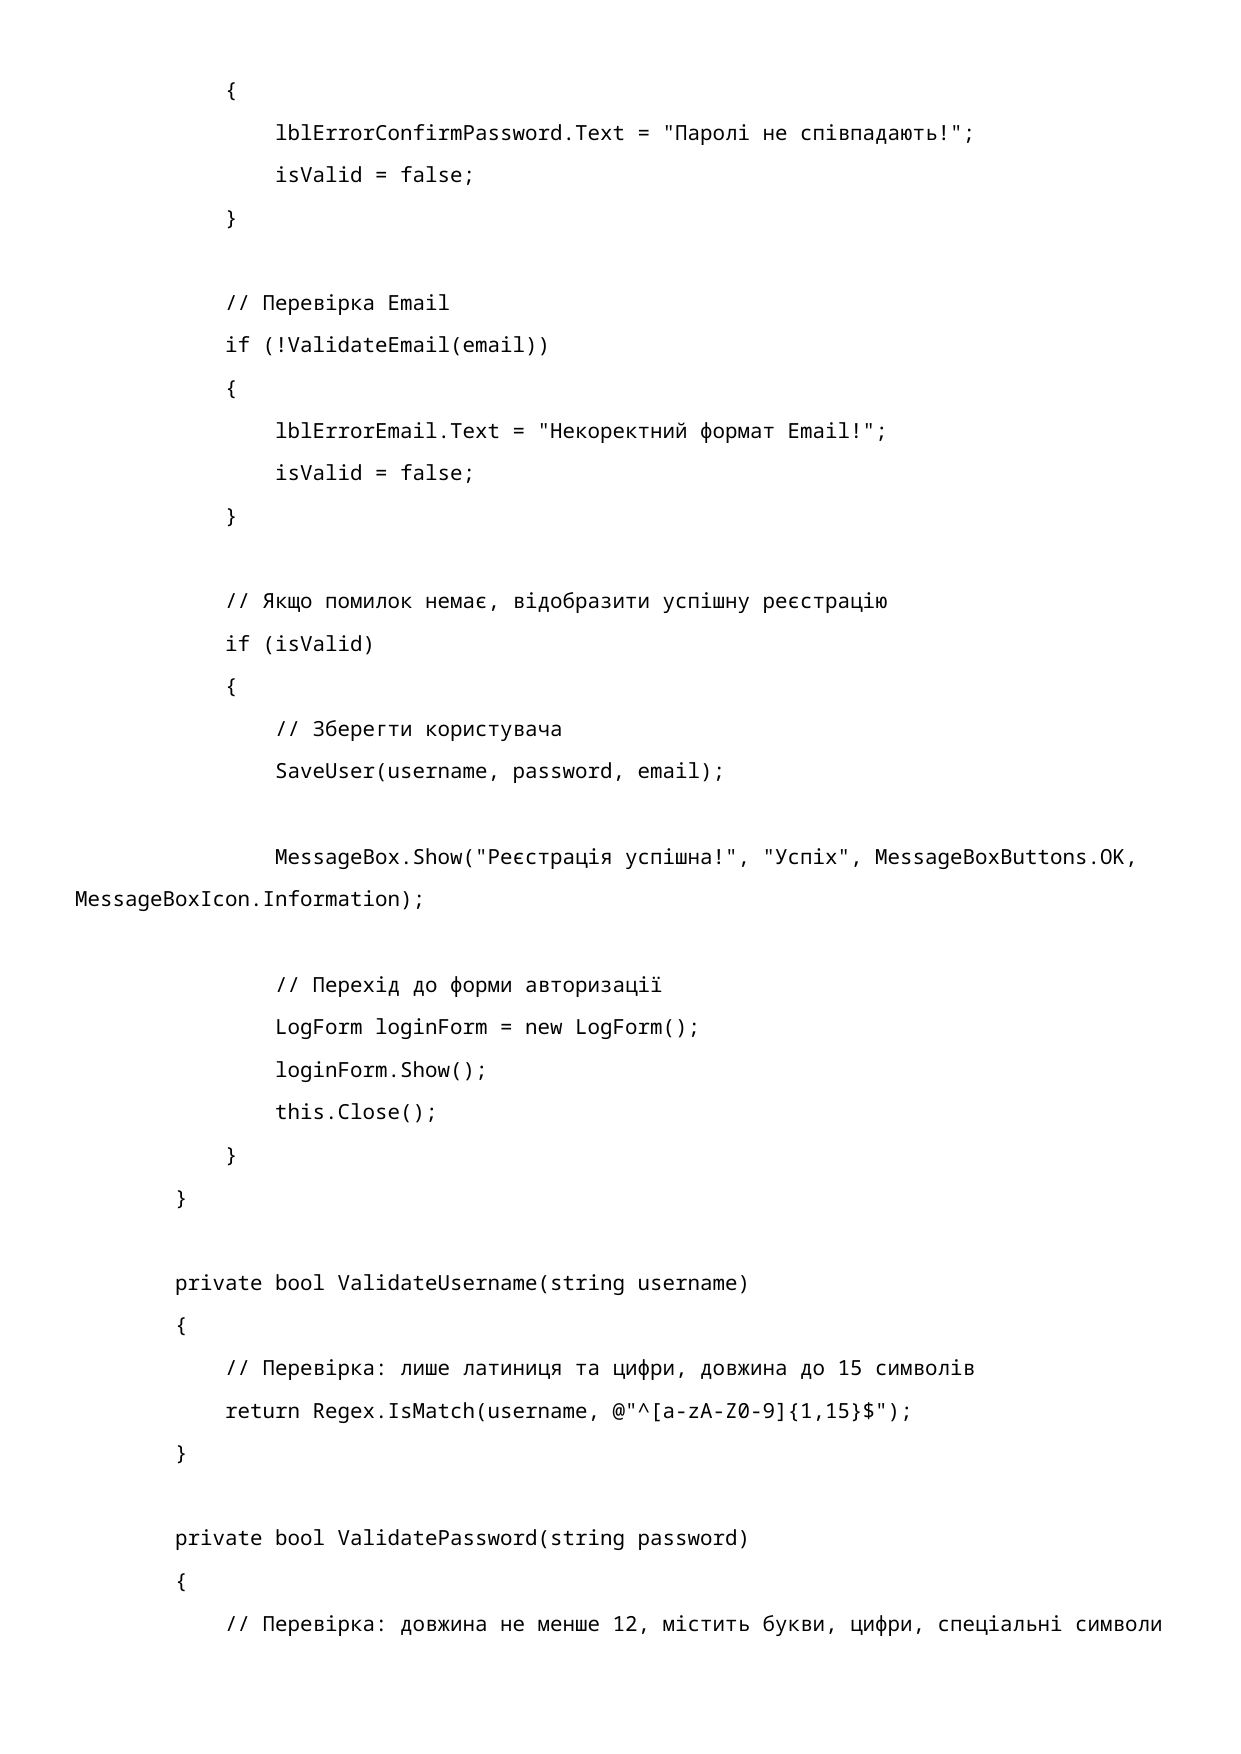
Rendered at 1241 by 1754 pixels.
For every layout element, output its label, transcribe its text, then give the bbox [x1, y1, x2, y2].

text LogForm loginForm = new LogForm(); [75, 1012, 1165, 1041]
text // Перевірка: довжина не менше 12, містить букви, цифри, спеціальні символи [75, 1609, 1165, 1637]
text } [75, 1438, 1165, 1467]
text // Перевірка Email [75, 288, 1165, 316]
text if (!ValidateEmail(email)) [75, 331, 1165, 359]
text { [75, 75, 1165, 103]
text // Перехід до форми авторизації [75, 970, 1165, 998]
text } [75, 501, 1165, 529]
text { [75, 373, 1165, 402]
text this.Close(); [75, 1097, 1165, 1126]
text { [75, 671, 1165, 700]
text { [75, 1311, 1165, 1339]
text SaveUser(username, password, email); [75, 757, 1165, 785]
text private bool ValidatePassword(string password) [75, 1523, 1165, 1552]
text isValid = false; [75, 458, 1165, 487]
text } [75, 1183, 1165, 1211]
text MessageBox.Show("Реєстрація успішна!", "Успіх", MessageBoxButtons.OK, MessageBoxIcon.Information); [75, 842, 1165, 913]
text // Якщо помилок немає, відобразити успішну реєстрацію [75, 586, 1165, 615]
text } [75, 203, 1165, 231]
text lblErrorEmail.Text = "Некоректний формат Email!"; [75, 416, 1165, 444]
text isValid = false; [75, 160, 1165, 189]
text // Зберегти користувача [75, 714, 1165, 742]
text // Перевірка: лише латиниця та цифри, довжина до 15 символів [75, 1353, 1165, 1382]
text return Regex.IsMatch(username, @"^[a-zA-Z0-9]{1,15}$"); [75, 1396, 1165, 1424]
text if (isValid) [75, 629, 1165, 657]
text } [75, 1140, 1165, 1168]
text { [75, 1566, 1165, 1594]
text private bool ValidateUsername(string username) [75, 1268, 1165, 1296]
text lblErrorConfirmPassword.Text = "Паролі не співпадають!"; [75, 118, 1165, 146]
text loginForm.Show(); [75, 1055, 1165, 1083]
